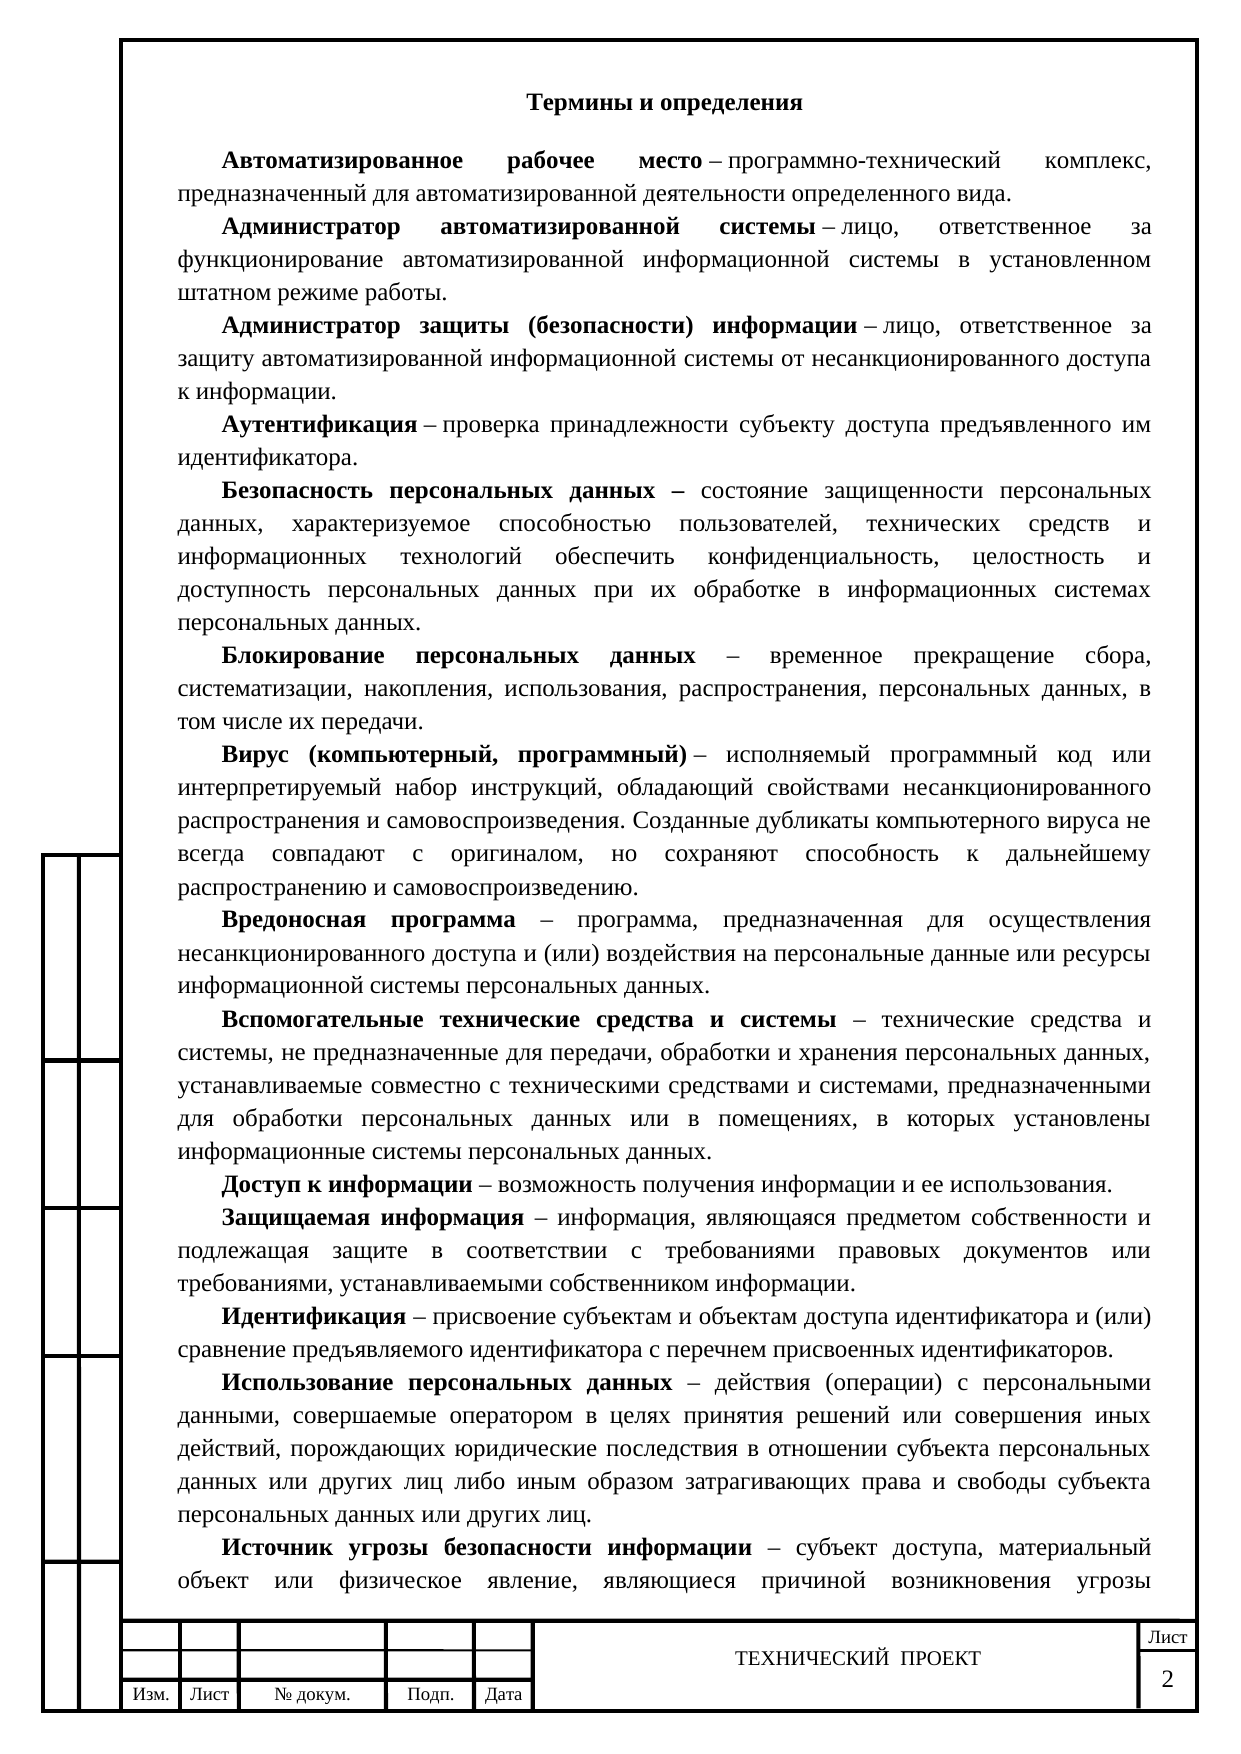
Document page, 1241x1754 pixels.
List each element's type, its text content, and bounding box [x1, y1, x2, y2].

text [177, 1532, 1152, 1594]
text Безопасность персональных данных – состояние защищенности персональных данных, характеризуемое способностью пользователей, технических средств и информационных технологий обеспечить конфиденциальность, целостность и доступность персональных данных при их обработке в информационных системах персональных данных. [177, 475, 1152, 636]
text Доступ к информации – возможность получения информации и ее использования. [177, 1169, 1152, 1197]
text Вспомогательные технические средства и системы – технические средства и системы, не предназначенные для передачи, обработки и хранения персональных данных, устанавливаемые совместно с техническими средствами и системами, предназначенными для обработки персональных данных или в помещениях, в которых установлены информационные системы персональных данных. [177, 1004, 1152, 1164]
text Администратор защиты (безопасности) информации – лицо, ответственное за защиту автоматизированной информационной системы от несанкционированного доступа к информации. [177, 310, 1152, 405]
text Защищаемая информация – информация, являющаяся предметом собственности и подлежащая защите в соответствии с требованиями правовых документов или требованиями, устанавливаемыми собственником информации. [177, 1202, 1152, 1297]
text Использование персональных данных – действия (операции) с персональными данными, совершаемые оператором в целях принятия решений или совершения иных действий, порождающих юридические последствия в отношении субъекта персональных данных или других лиц либо иным образом затрагивающих права и свободы субъекта персональных данных или других лиц. [177, 1367, 1152, 1528]
text Аутентификация – проверка принадлежности субъекту доступа предъявленного им идентификатора. [177, 409, 1152, 471]
text Вирус (компьютерный, программный) – исполняемый программный код или интерпретируемый набор инструкций, обладающий свойствами несанкционированного распространения и самовоспроизведения. Созданные дубликаты компьютерного вируса не всегда совпадают с оригиналом, но сохраняют способность к дальнейшему распространению и самовоспроизведению. [177, 739, 1152, 900]
text Вредоносная программа – программа, предназначенная для осуществления несанкционированного доступа и (или) воздействия на персональные данные или ресурсы информационной системы персональных данных. [177, 904, 1152, 999]
text Автоматизированное рабочее место – программно-технический комплекс, предназначенный для автоматизированной деятельности определенного вида. [177, 145, 1152, 207]
text Идентификация – присвоение субъектам и объектам доступа идентификатора и (или) сравнение предъявляемого идентификатора с перечнем присвоенных идентификаторов. [177, 1301, 1152, 1363]
text Администратор автоматизированной системы – лицо, ответственное за функционирование автоматизированной информационной системы в установленном штатном режиме работы. [177, 211, 1152, 306]
text Блокирование персональных данных – временное прекращение сбора, систематизации, накопления, использования, распространения, персональных данных, в том числе их передачи. [177, 640, 1152, 735]
subtitle Термины и определения [177, 87, 1152, 116]
